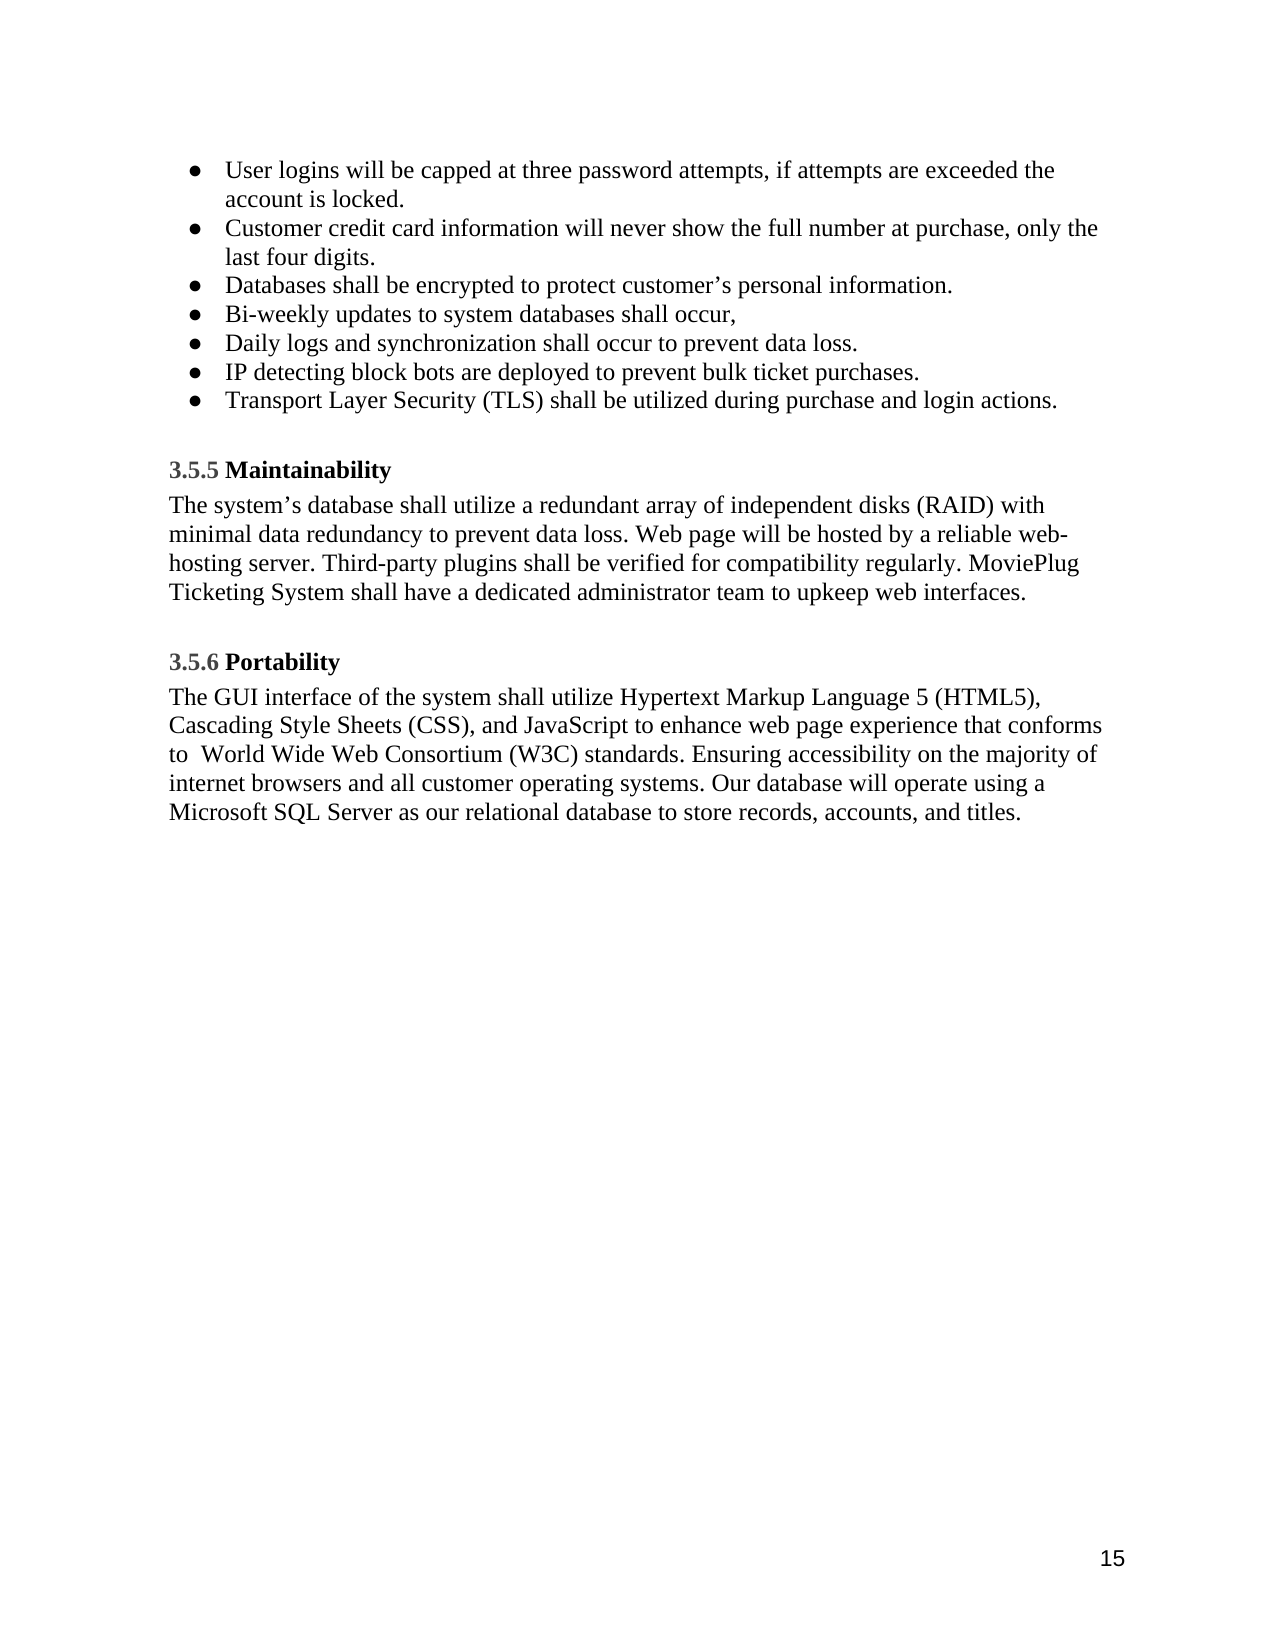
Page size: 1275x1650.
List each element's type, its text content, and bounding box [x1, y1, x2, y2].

subtitle Maintainability [219, 456, 1125, 484]
list Daily logs and synchronization shall occur to prevent data loss. [187, 328, 1125, 357]
list IP detecting block bots are deployed to prevent bulk ticket purchases. [187, 357, 1125, 386]
list Databases shall be encrypted to protect customer’s personal information. [187, 271, 1125, 299]
subtitle Portability [219, 647, 1125, 676]
text The GUI interface of the system shall utilize Hypertext Markup Language 5 (HTML5), Cascading Style Sheets (CSS), and JavaScript to enhance web page experience that conforms to World Wide Web Consortium (W3C) standards. Ensuring accessibility on the majority of internet browsers and all customer operating systems. Our database will operate using a Microsoft SQL Server as our relational database to store records, accounts, and titles. [169, 682, 1125, 826]
list Bi-weekly updates to system databases shall occur, [187, 299, 1125, 328]
list Transport Layer Security (TLS) shall be utilized during purchase and login actions. [187, 386, 1125, 414]
text The system’s database shall utilize a redundant array of independent disks (RAID) with minimal data redundancy to prevent data loss. Web page will be hosted by a reliable web-hosting server. Third-party plugins shall be verified for compatibility regularly. MoviePlug Ticketing System shall have a dedicated administrator team to upkeep web interfaces. [169, 491, 1125, 606]
list User logins will be capped at three password attempts, if attempts are exceeded the account is locked. [187, 156, 1125, 213]
list Customer credit card information will never show the full number at purchase, only the last four digits. [187, 213, 1125, 271]
